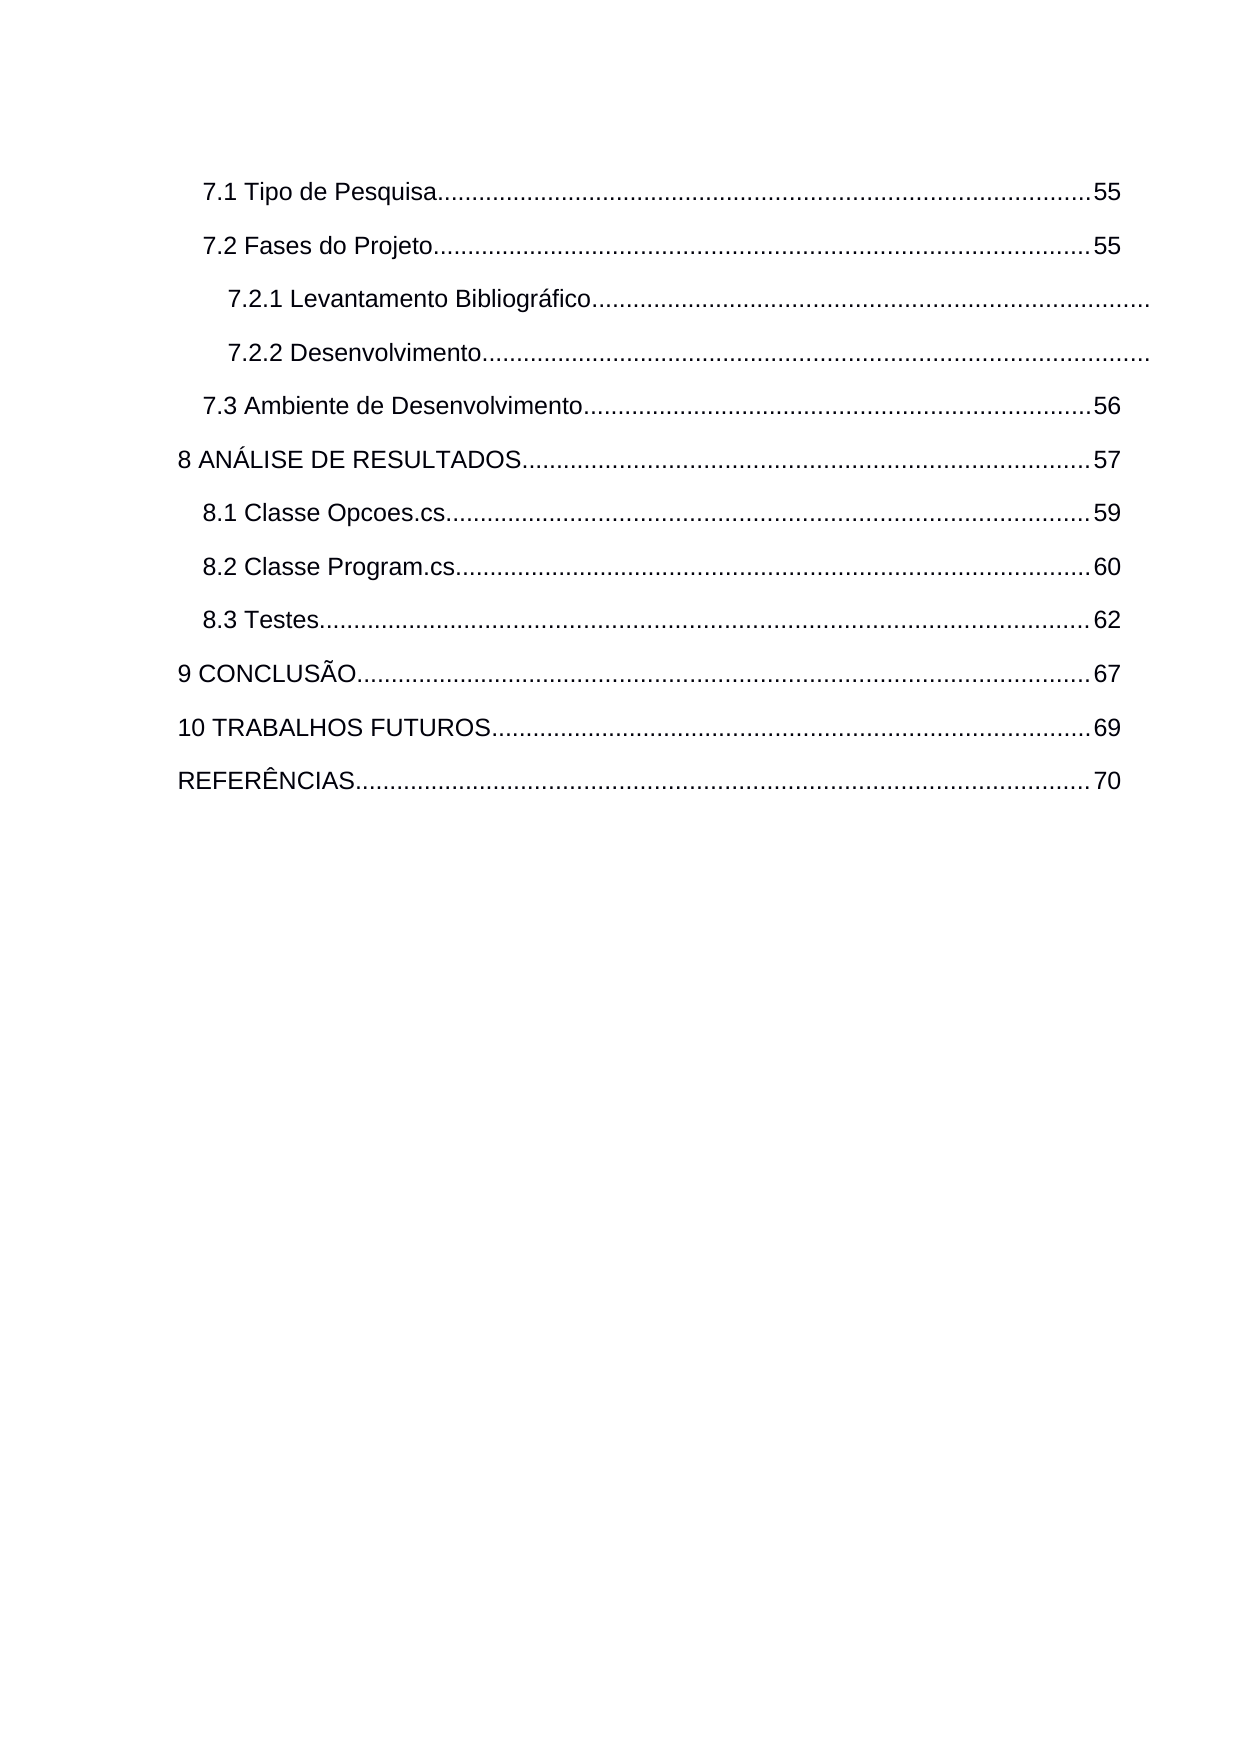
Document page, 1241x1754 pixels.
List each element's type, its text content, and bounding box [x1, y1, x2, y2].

text 7.1 Tipo de Pesquisa 55 [202, 177, 1122, 206]
text 7.2 Fases do Projeto 55 [202, 231, 1122, 259]
text 8.2 Classe Program.cs 60 [202, 552, 1122, 581]
text 7.3 Ambiente de Desenvolvimento 56 [202, 391, 1122, 420]
text 7.2.2 Desenvolvimento 56 [227, 338, 1122, 367]
text REFERÊNCIAS 70 [177, 766, 1122, 795]
text 8.1 Classe Opcoes.cs 59 [202, 498, 1122, 527]
text 7.2.1 Levantamento Bibliográfico 55 [227, 284, 1122, 313]
text 8 ANÁLISE DE RESULTADOS 57 [177, 445, 1122, 474]
text 9 CONCLUSÃO 67 [177, 659, 1122, 688]
text 8.3 Testes 62 [202, 606, 1122, 634]
text 10 TRABALHOS FUTUROS 69 [177, 713, 1122, 741]
